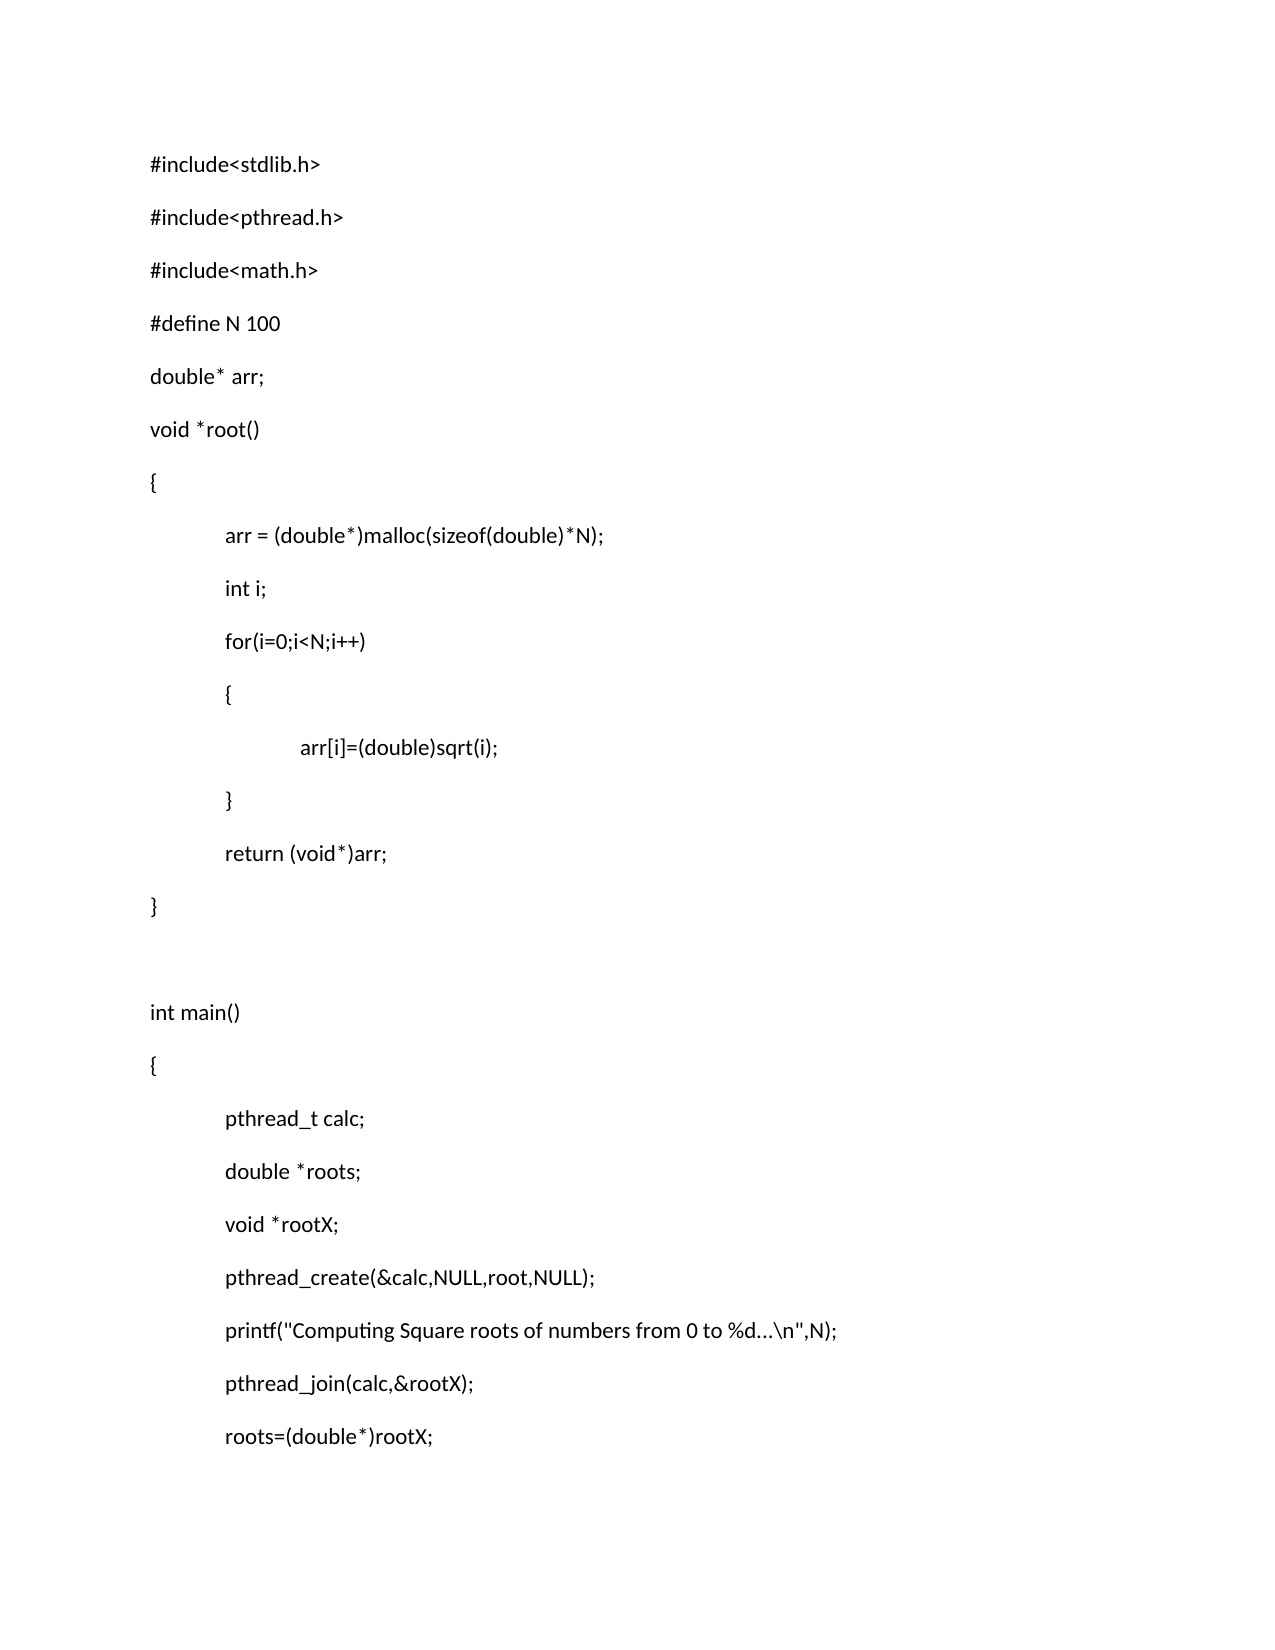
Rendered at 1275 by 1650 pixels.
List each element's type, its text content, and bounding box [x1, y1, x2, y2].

text #define N 100 [150, 309, 1125, 337]
text pthread_join(calc,&rootX); [150, 1369, 1125, 1397]
text arr[i]=(double)sqrt(i); [150, 733, 1125, 761]
text { [150, 680, 1125, 708]
text arr = (double*)malloc(sizeof(double)*N); [150, 521, 1125, 549]
text for(i=0;i<N;i++) [150, 627, 1125, 655]
text int main() [150, 998, 1125, 1026]
text return (void*)arr; [150, 839, 1125, 867]
text #include<pthread.h> [150, 203, 1125, 231]
text #include<math.h> [150, 256, 1125, 284]
text } [150, 892, 1125, 920]
text int i; [150, 574, 1125, 602]
text roots=(double*)rootX; [150, 1422, 1125, 1451]
text } [150, 786, 1125, 814]
text double *roots; [150, 1157, 1125, 1185]
text { [150, 1051, 1125, 1079]
text double* arr; [150, 362, 1125, 390]
text #include<stdlib.h> [150, 150, 1125, 178]
text pthread_create(&calc,NULL,root,NULL); [150, 1263, 1125, 1291]
text printf("Computing Square roots of numbers from 0 to %d...\n",N); [150, 1316, 1125, 1344]
text void *root() [150, 415, 1125, 443]
text pthread_t calc; [150, 1104, 1125, 1132]
text void *rootX; [150, 1210, 1125, 1238]
text { [150, 468, 1125, 496]
